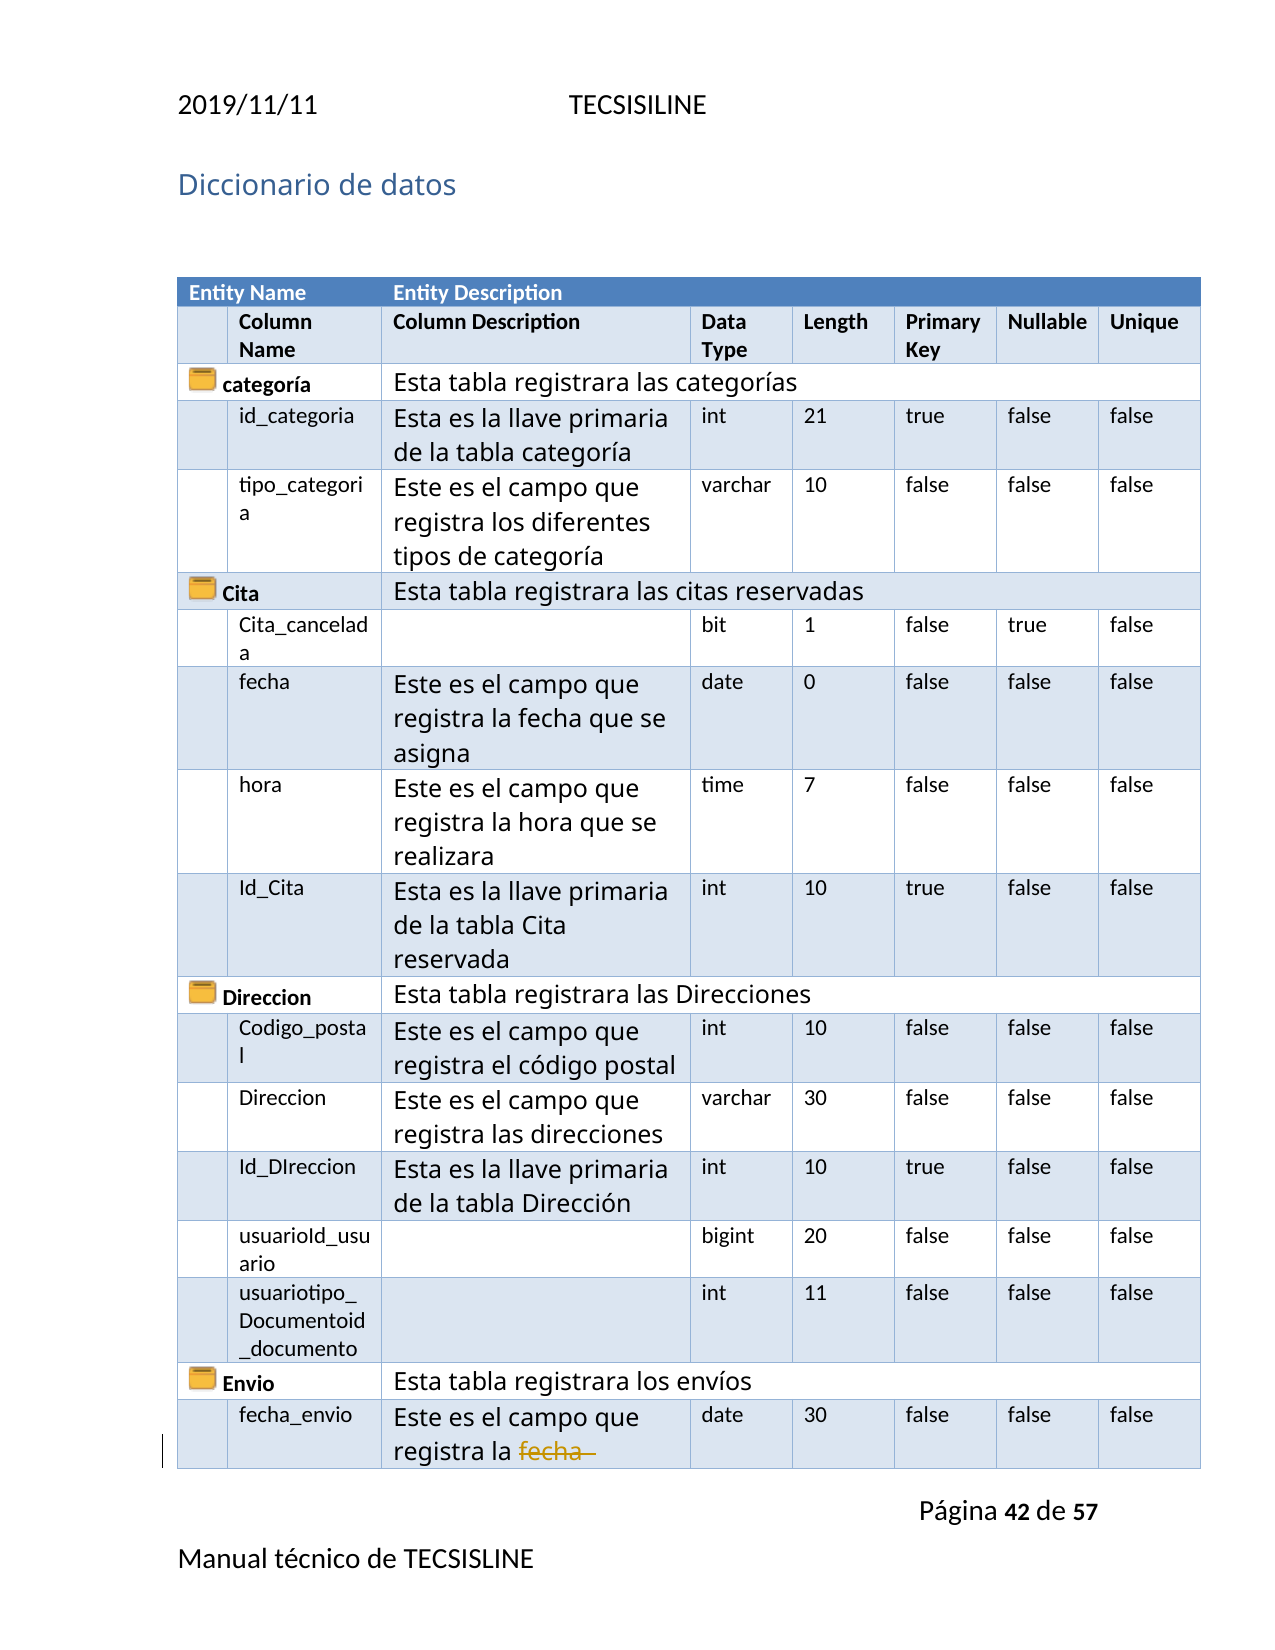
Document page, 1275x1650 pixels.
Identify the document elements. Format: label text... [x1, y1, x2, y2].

table_cell [382, 1278, 690, 1362]
table_cell Esta es la llave primaria de la tabla categoría [382, 401, 690, 469]
table_cell false [1099, 1083, 1200, 1151]
table_cell Direccion [228, 1083, 381, 1151]
table_cell false [895, 470, 996, 572]
table_cell 11 [793, 1278, 894, 1362]
table_cell false [997, 1152, 1098, 1220]
table_cell false [895, 1014, 996, 1082]
table_cell int [691, 401, 792, 469]
table_cell [178, 401, 227, 469]
table_cell time [691, 770, 792, 872]
table_cell usuarioId_usuario [228, 1221, 381, 1277]
table_cell [178, 610, 227, 666]
table_cell [178, 1400, 227, 1468]
table_cell varchar [691, 1083, 792, 1151]
table_cell varchar [691, 470, 792, 572]
table_cell Direccion [178, 977, 381, 1012]
table_cell false [997, 1400, 1098, 1468]
table_cell Este es el campo que registra el código postal [382, 1014, 690, 1082]
table_cell false [997, 470, 1098, 572]
table_cell [178, 667, 227, 769]
table_cell false [1099, 1400, 1200, 1468]
table_cell Este es el campo que registra las direcciones [382, 1083, 690, 1151]
table_cell Id_Cita [228, 874, 381, 976]
table_cell id_categoria [228, 401, 381, 469]
table_cell int [691, 1014, 792, 1082]
table_cell hora [228, 770, 381, 872]
table_cell 1 [793, 610, 894, 666]
table_cell false [997, 874, 1098, 976]
table_cell bigint [691, 1221, 792, 1277]
table_cell [178, 770, 227, 872]
table_cell [178, 1221, 227, 1277]
table_cell [178, 874, 227, 976]
table_cell Column Description [382, 307, 690, 363]
table_header Entity Name [178, 278, 381, 306]
table_cell false [1099, 1278, 1200, 1362]
table_cell date [691, 667, 792, 769]
table_cell 21 [793, 401, 894, 469]
table_cell [382, 610, 690, 666]
table_cell Unique [1099, 307, 1200, 363]
table_cell Nullable [997, 307, 1098, 363]
table_cell [178, 1014, 227, 1082]
picture [188, 1364, 218, 1392]
table_cell false [997, 1278, 1098, 1362]
table_cell false [997, 1083, 1098, 1151]
table_cell Esta tabla registrara las categorías [382, 364, 1200, 400]
table_cell Id_DIreccion [228, 1152, 381, 1220]
table_cell Cita [178, 573, 381, 609]
table_cell bit [691, 610, 792, 666]
picture [188, 574, 218, 602]
table_cell Data Type [691, 307, 792, 363]
table_cell Esta tabla registrara los envíos [382, 1363, 1200, 1399]
table_cell false [1099, 1221, 1200, 1277]
table_cell false [997, 401, 1098, 469]
table_header Entity Description [382, 278, 1200, 306]
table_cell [382, 1400, 690, 1468]
table_cell 10 [793, 470, 894, 572]
table_cell Cita_cancelada [228, 610, 381, 666]
table_cell [382, 1221, 690, 1277]
picture [188, 978, 218, 1005]
table_cell 10 [793, 874, 894, 976]
table_cell int [691, 1152, 792, 1220]
table_cell Este es el campo que registra la hora que se realizara [382, 770, 690, 872]
table_cell 30 [793, 1083, 894, 1151]
table_cell int [691, 1278, 792, 1362]
table_cell true [895, 874, 996, 976]
subtitle Diccionario de datos [177, 164, 1098, 204]
picture [188, 365, 218, 393]
table_cell Primary Key [895, 307, 996, 363]
table_cell [178, 1083, 227, 1151]
table_cell Esta tabla registrara las citas reservadas [382, 573, 1200, 609]
table_cell 20 [793, 1221, 894, 1277]
table_cell Este es el campo que registra la fecha que se asigna [382, 667, 690, 769]
table_cell Codigo_postal [228, 1014, 381, 1082]
table_cell false [895, 610, 996, 666]
table_cell false [997, 1014, 1098, 1082]
table_cell false [895, 770, 996, 872]
table_cell [178, 470, 227, 572]
table_cell Length [793, 307, 894, 363]
table_cell Column Name [228, 307, 381, 363]
table_cell fecha_envio [228, 1400, 381, 1468]
table_cell false [997, 770, 1098, 872]
table_cell false [895, 667, 996, 769]
table_cell false [1099, 874, 1200, 976]
table_cell categoría [178, 364, 381, 400]
table_cell usuariotipo_Documentoid_documento [228, 1278, 381, 1362]
table_cell false [997, 1221, 1098, 1277]
table_cell Esta tabla registrara las Direcciones [382, 977, 1200, 1012]
table_cell int [691, 874, 792, 976]
table_cell false [1099, 470, 1200, 572]
table_cell tipo_categoria [228, 470, 381, 572]
table_cell false [1099, 1152, 1200, 1220]
table_cell date [691, 1400, 792, 1468]
table_cell false [895, 1400, 996, 1468]
table_cell false [1099, 667, 1200, 769]
table_cell false [895, 1083, 996, 1151]
table_cell Esta es la llave primaria de la tabla Cita reservada [382, 874, 690, 976]
table_cell 10 [793, 1152, 894, 1220]
table_cell false [895, 1278, 996, 1362]
table_cell Esta es la llave primaria de la tabla Dirección [382, 1152, 690, 1220]
table_cell [178, 1278, 227, 1362]
table_cell true [895, 1152, 996, 1220]
table_cell 30 [793, 1400, 894, 1468]
table_cell 10 [793, 1014, 894, 1082]
table_cell false [895, 1221, 996, 1277]
table_cell false [997, 667, 1098, 769]
table_cell false [1099, 770, 1200, 872]
table_cell fecha [228, 667, 381, 769]
table_cell false [1099, 401, 1200, 469]
table_cell [178, 1152, 227, 1220]
table_cell [178, 307, 227, 363]
table_cell true [997, 610, 1098, 666]
table_cell Envio [178, 1363, 381, 1399]
table_cell false [1099, 1014, 1200, 1082]
table_cell false [1099, 610, 1200, 666]
table_cell 0 [793, 667, 894, 769]
table_cell true [895, 401, 996, 469]
table_cell Este es el campo que registra los diferentes tipos de categoría [382, 470, 690, 572]
table_cell 7 [793, 770, 894, 872]
